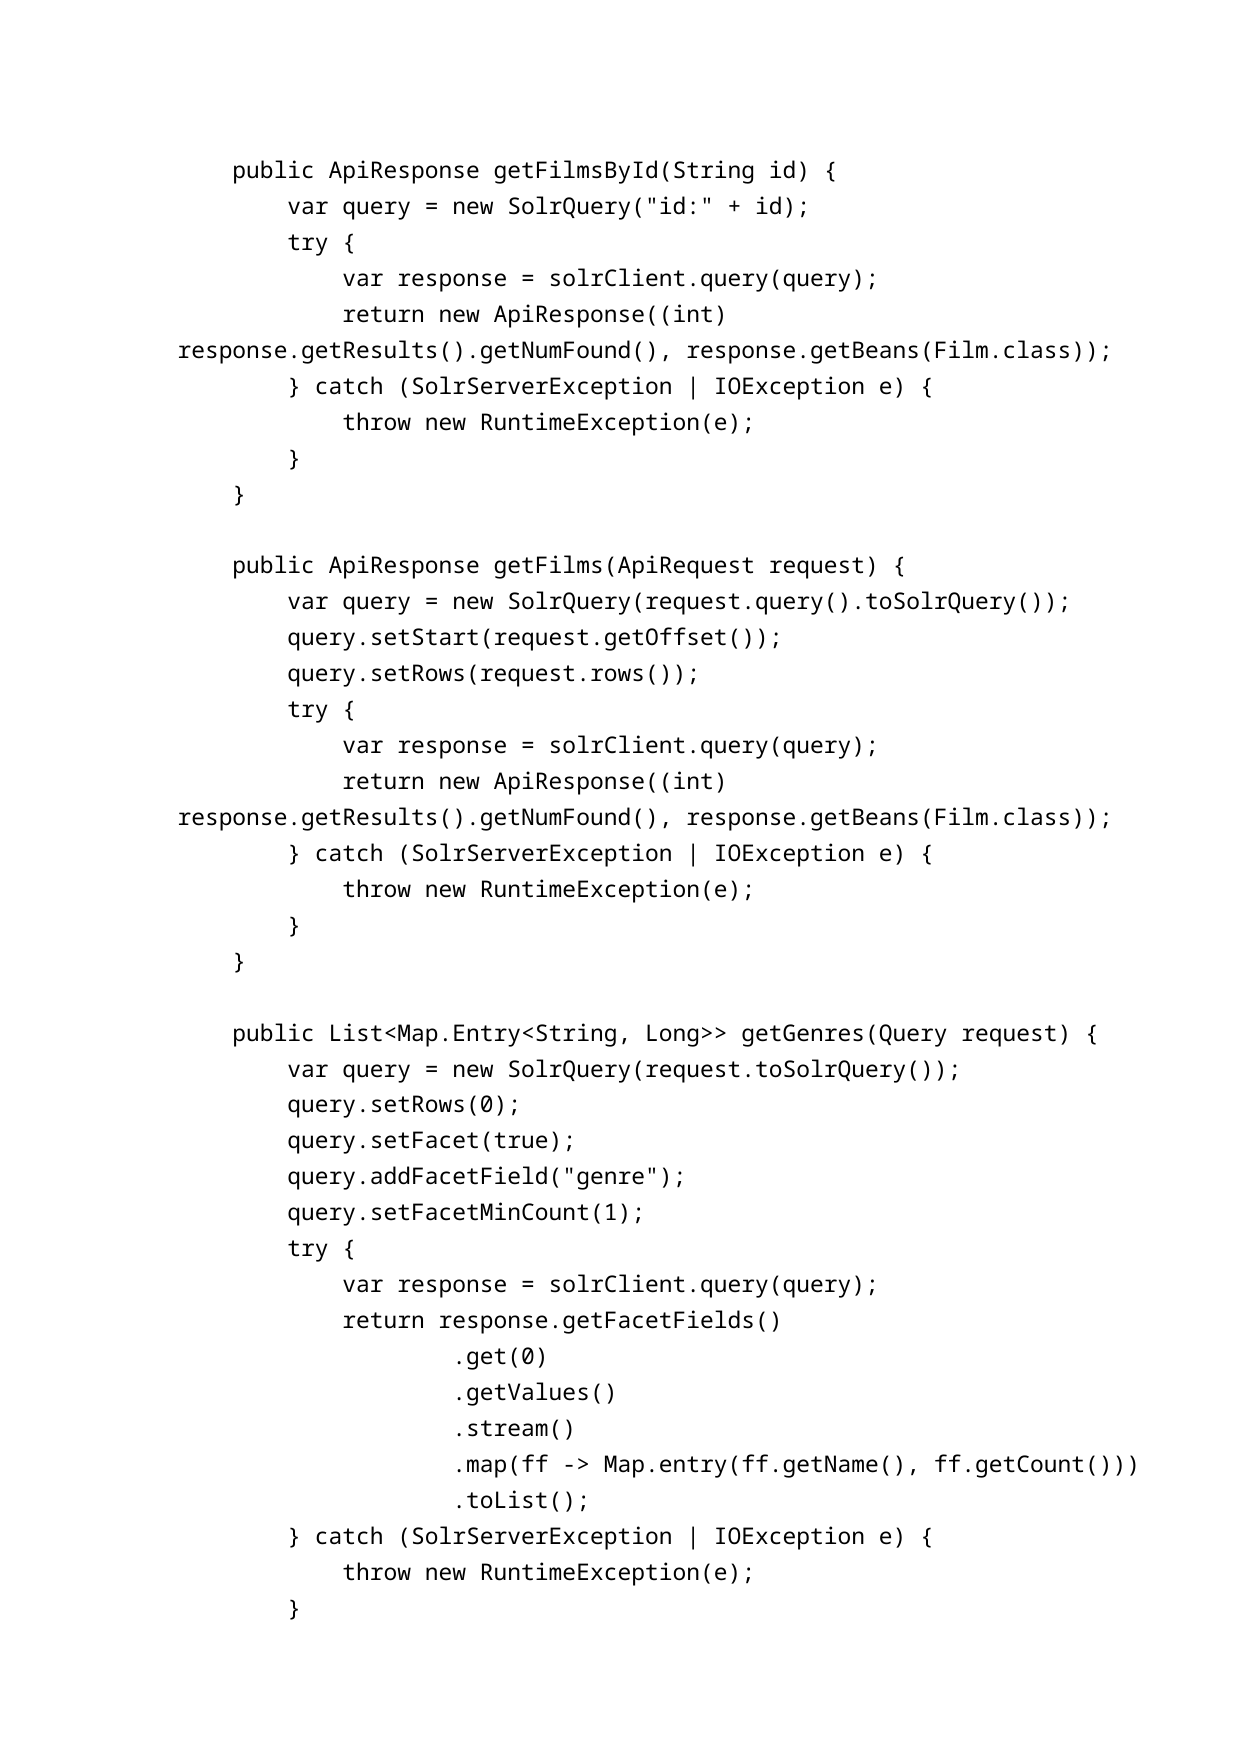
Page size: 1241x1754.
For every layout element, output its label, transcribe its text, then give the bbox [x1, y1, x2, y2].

text throw new RuntimeException(e); [177, 1556, 1152, 1587]
text .get(0) [177, 1340, 1152, 1371]
text try { [177, 1232, 1152, 1263]
text var response = solrClient.query(query); [177, 729, 1152, 760]
text query.setStart(request.getOffset()); [177, 621, 1152, 652]
text .getValues() [177, 1376, 1152, 1407]
text query.setFacetMinCount(1); [177, 1196, 1152, 1227]
text query.setFacet(true); [177, 1124, 1152, 1156]
text public ApiResponse getFilmsById(String id) { [177, 154, 1152, 185]
text public List<Map.Entry<String, Long>> getGenres(Query request) { [177, 1017, 1152, 1048]
text var query = new SolrQuery(request.toSolrQuery()); [177, 1052, 1152, 1084]
text } catch (SolrServerException | IOException e) { [177, 370, 1152, 401]
text } catch (SolrServerException | IOException e) { [177, 1520, 1152, 1551]
text } [177, 909, 1152, 940]
text .stream() [177, 1412, 1152, 1443]
text var query = new SolrQuery(request.query().toSolrQuery()); [177, 585, 1152, 617]
text } [177, 477, 1152, 509]
text var response = solrClient.query(query); [177, 262, 1152, 293]
text } [177, 945, 1152, 976]
text throw new RuntimeException(e); [177, 873, 1152, 904]
text try { [177, 693, 1152, 724]
text return new ApiResponse((int) response.getResults().getNumFound(), response.getBeans(Film.class)); [177, 298, 1152, 365]
text public ApiResponse getFilms(ApiRequest request) { [177, 549, 1152, 581]
text } [177, 442, 1152, 473]
text query.setRows(0); [177, 1088, 1152, 1120]
text query.setRows(request.rows()); [177, 657, 1152, 688]
text } catch (SolrServerException | IOException e) { [177, 837, 1152, 868]
text var query = new SolrQuery("id:" + id); [177, 190, 1152, 221]
text .toList(); [177, 1484, 1152, 1515]
text query.addFacetField("genre"); [177, 1160, 1152, 1192]
text return response.getFacetFields() [177, 1304, 1152, 1335]
text throw new RuntimeException(e); [177, 406, 1152, 437]
text try { [177, 226, 1152, 257]
text var response = solrClient.query(query); [177, 1268, 1152, 1299]
text .map(ff -> Map.entry(ff.getName(), ff.getCount())) [177, 1448, 1152, 1479]
text return new ApiResponse((int) response.getResults().getNumFound(), response.getBeans(Film.class)); [177, 765, 1152, 832]
text } [177, 1592, 1152, 1623]
